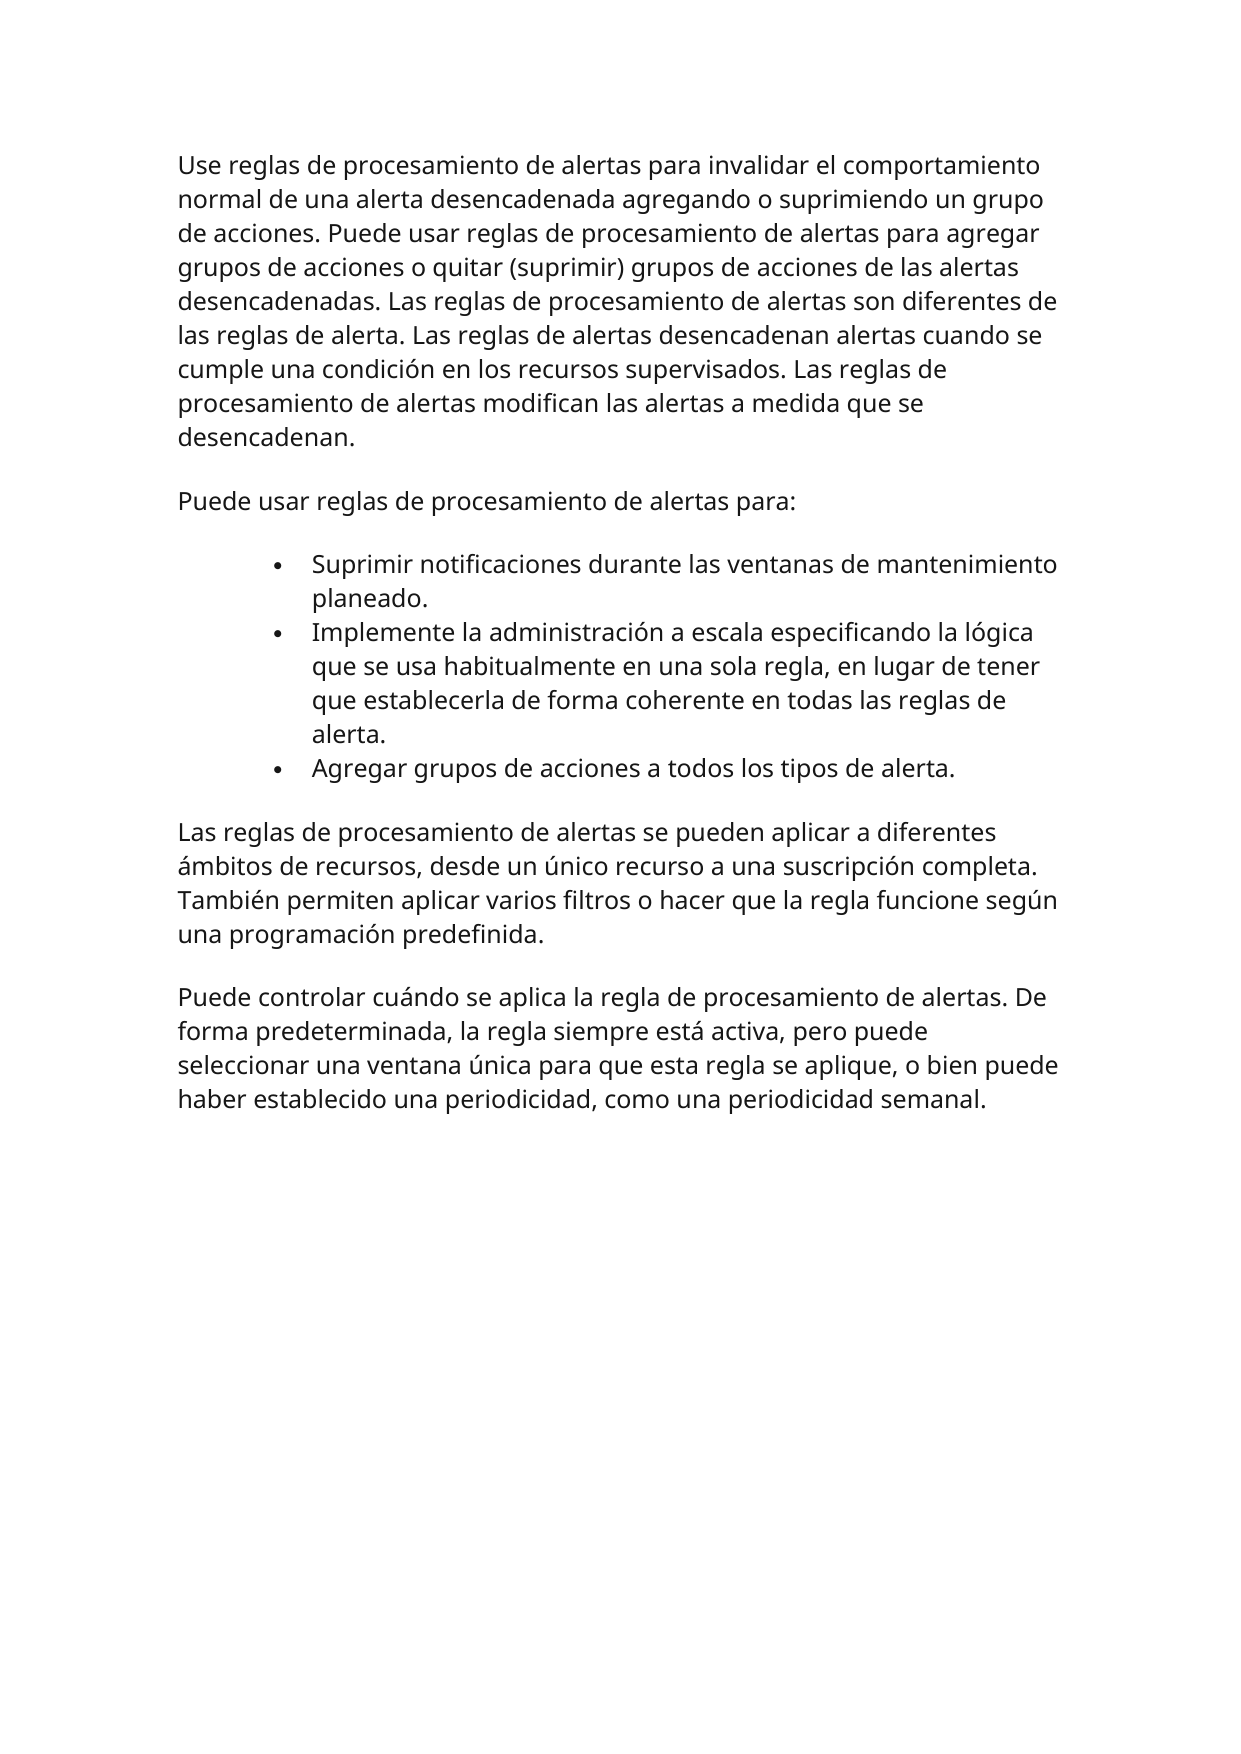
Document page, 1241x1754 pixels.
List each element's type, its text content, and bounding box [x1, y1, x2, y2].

text Las reglas de procesamiento de alertas se pueden aplicar a diferentes ámbitos de recursos, desde un único recurso a una suscripción completa. También permiten aplicar varios filtros o hacer que la regla funcione según una programación predefinida. [177, 814, 1063, 950]
text Use reglas de procesamiento de alertas para invalidar el comportamiento normal de una alerta desencadenada agregando o suprimiendo un grupo de acciones. Puede usar reglas de procesamiento de alertas para agregar grupos de acciones o quitar (suprimir) grupos de acciones de las alertas desencadenadas. Las reglas de procesamiento de alertas son diferentes de las reglas de alerta. Las reglas de alertas desencadenan alertas cuando se cumple una condición en los recursos supervisados. Las reglas de procesamiento de alertas modifican las alertas a medida que se desencadenan. [177, 148, 1063, 454]
list Suprimir notificaciones durante las ventanas de mantenimiento planeado. [274, 547, 1063, 615]
list Agregar grupos de acciones a todos los tipos de alerta. [274, 751, 1063, 785]
list Implemente la administración a escala especificando la lógica que se usa habitualmente en una sola regla, en lugar de tener que establecerla de forma coherente en todas las reglas de alerta. [274, 615, 1063, 751]
text Puede controlar cuándo se aplica la regla de procesamiento de alertas. De forma predeterminada, la regla siempre está activa, pero puede seleccionar una ventana única para que esta regla se aplique, o bien puede haber establecido una periodicidad, como una periodicidad semanal. [177, 979, 1063, 1116]
text Puede usar reglas de procesamiento de alertas para: [177, 483, 1063, 517]
